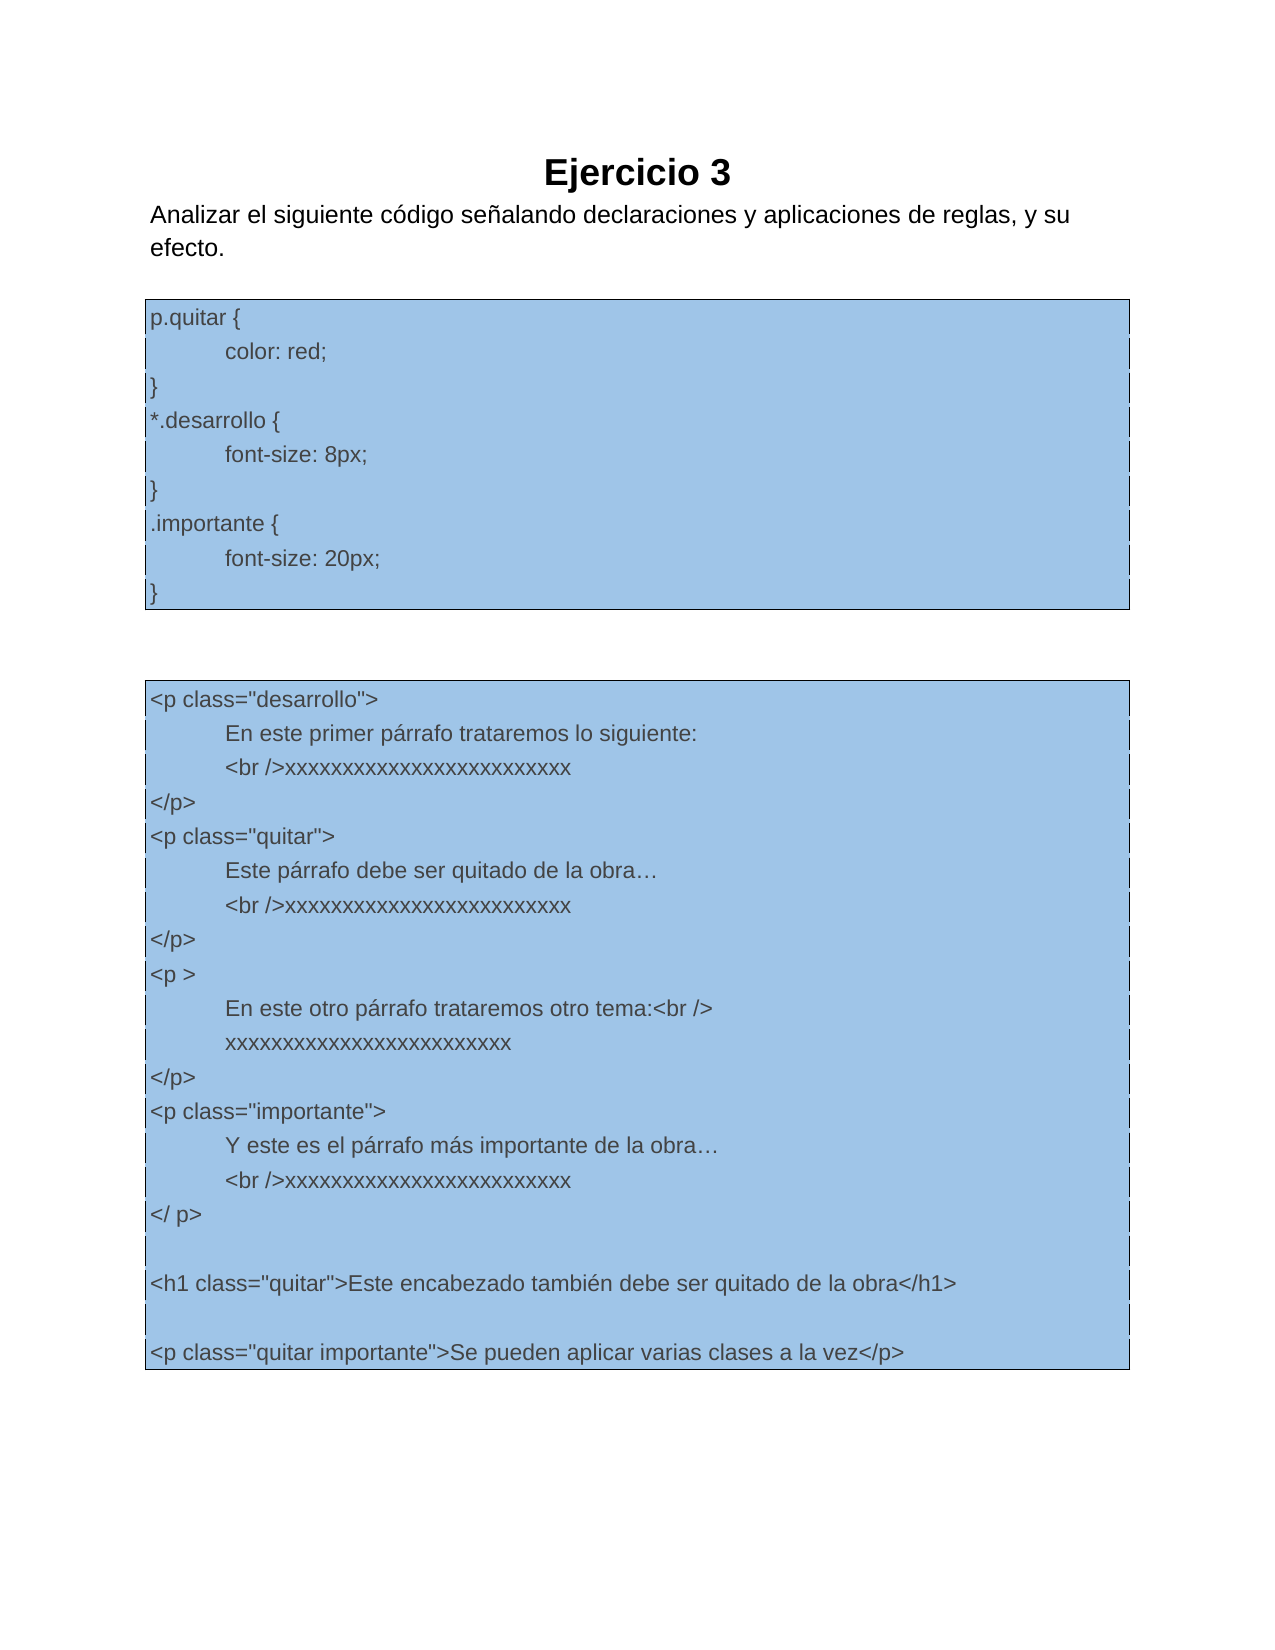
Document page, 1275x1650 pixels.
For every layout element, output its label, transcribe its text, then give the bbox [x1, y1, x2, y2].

text <p class="importante"> [146, 1098, 1129, 1128]
text </p> [146, 926, 1129, 957]
text } [146, 579, 1129, 609]
text <p class="quitar importante">Se pueden aplicar varias clases a la vez</p> [146, 1339, 1129, 1369]
text <p class="quitar"> [146, 823, 1129, 853]
text <br />xxxxxxxxxxxxxxxxxxxxxxxxx [146, 754, 1129, 785]
text } [146, 373, 1129, 403]
text Este párrafo debe ser quitado de la obra… [145, 857, 1129, 888]
text </p> [146, 1064, 1129, 1094]
text <p > [146, 961, 1129, 991]
text } [146, 476, 1129, 506]
text *.desarrollo { [146, 407, 1129, 437]
text </ p> [146, 1201, 1129, 1232]
text <h1 class="quitar">Este encabezado también debe ser quitado de la obra</h1> [146, 1270, 1129, 1300]
text font-size: 8px; [146, 441, 1129, 472]
text <br />xxxxxxxxxxxxxxxxxxxxxxxxx [146, 892, 1129, 922]
text En este otro párrafo trataremos otro tema:<br /> [146, 995, 1129, 1025]
text font-size: 20px; [145, 544, 1129, 575]
text color: red; [146, 338, 1129, 369]
text <br />xxxxxxxxxxxxxxxxxxxxxxxxx [146, 1167, 1129, 1197]
text Ejercicio 3 [150, 150, 1125, 193]
text </p> [146, 789, 1129, 819]
text .importante { [146, 510, 1129, 541]
text Analizar el siguiente código señalando declaraciones y aplicaciones de reglas, y su efecto. [150, 199, 1125, 261]
text En este primer párrafo trataremos lo siguiente: [146, 720, 1129, 750]
text Y este es el párrafo más importante de la obra… [145, 1132, 1129, 1163]
text <p class="desarrollo"> [146, 681, 1129, 716]
text p.quitar { [146, 300, 1129, 334]
text xxxxxxxxxxxxxxxxxxxxxxxxx [146, 1029, 1129, 1060]
